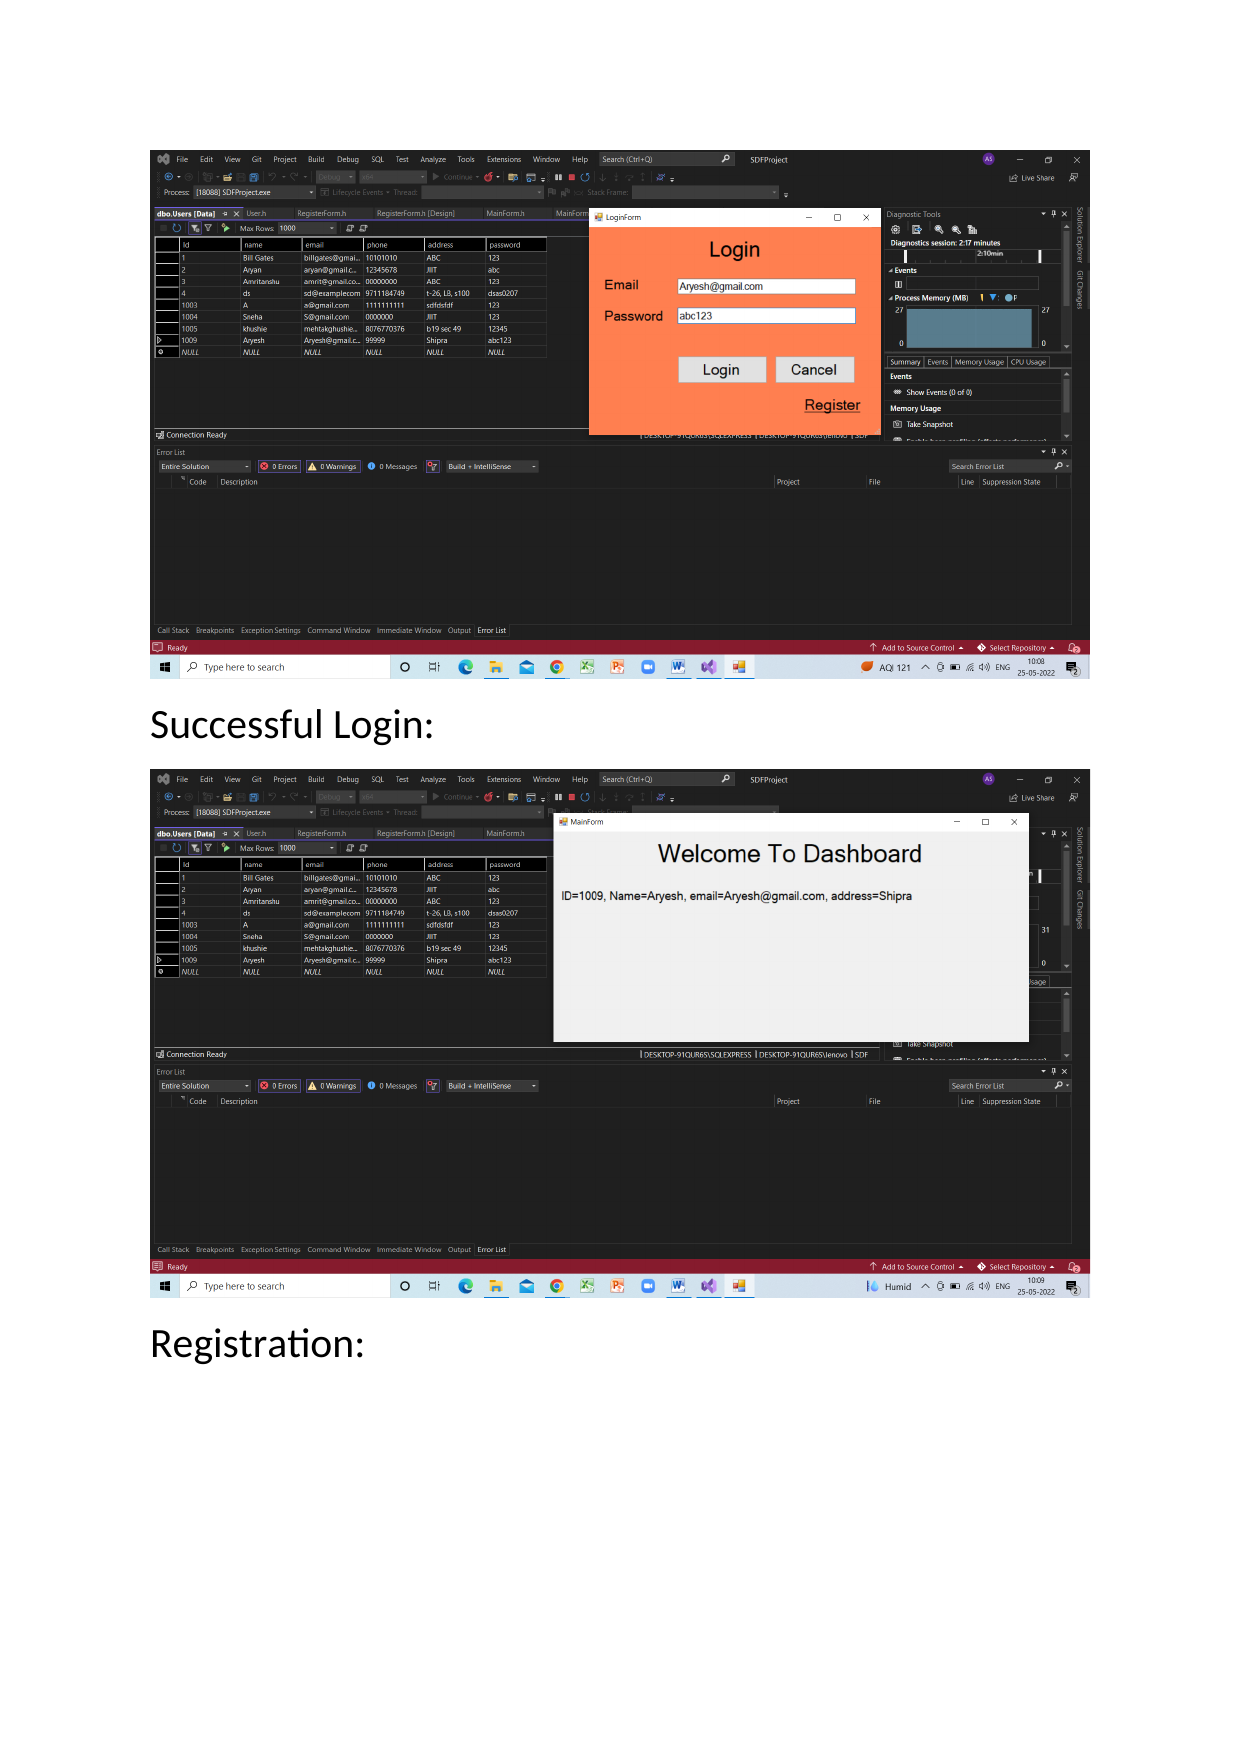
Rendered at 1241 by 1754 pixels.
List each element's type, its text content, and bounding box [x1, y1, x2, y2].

text Successful Login: [150, 698, 1090, 748]
picture [150, 150, 1090, 679]
picture [150, 769, 1091, 1298]
text Registration: [150, 1317, 1090, 1368]
